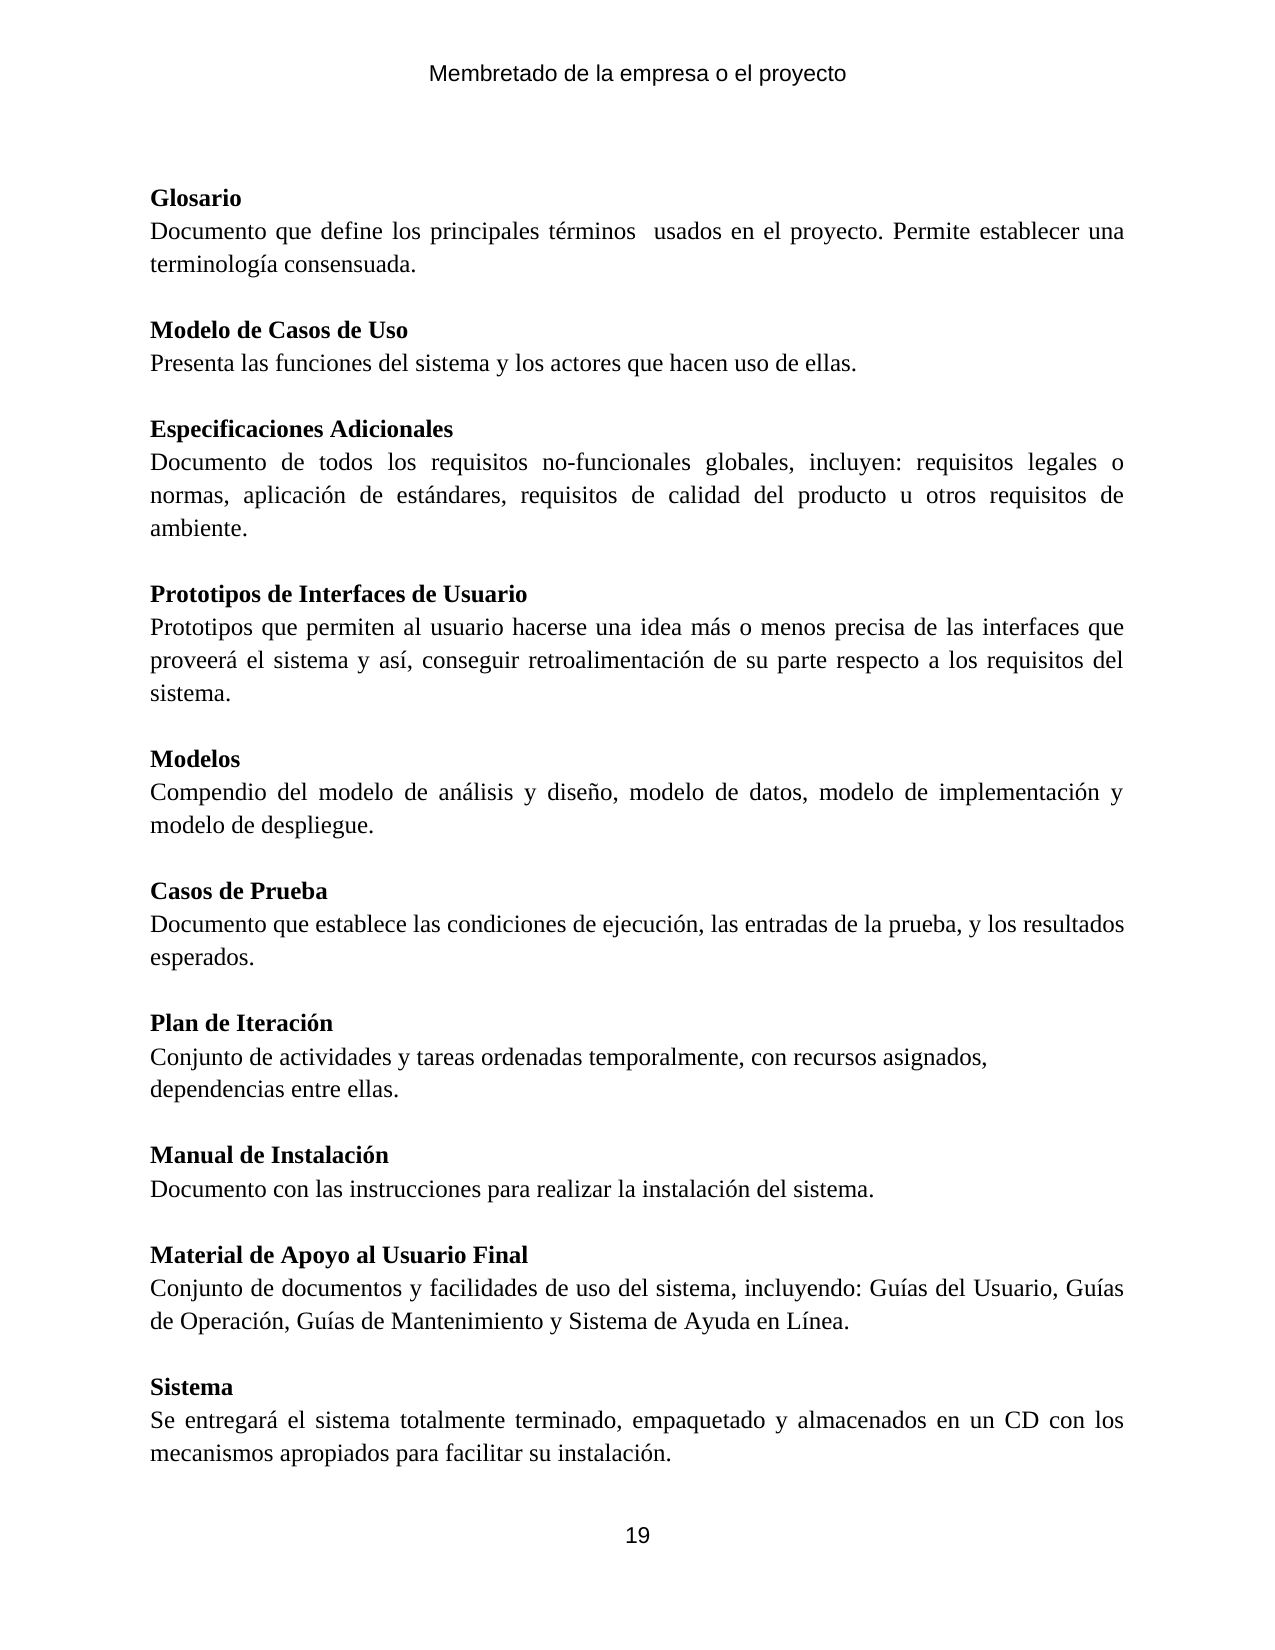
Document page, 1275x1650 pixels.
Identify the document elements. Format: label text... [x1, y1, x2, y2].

text Prototipos que permiten al usuario hacerse una idea más o menos precisa de las interfaces que proveerá el sistema y así, conseguir retroalimentación de su parte respecto a los requisitos del sistema. [150, 612, 1125, 707]
text Glosario [150, 183, 1125, 212]
text Documento con las instrucciones para realizar la instalación del sistema. [150, 1174, 1125, 1202]
text Compendio del modelo de análisis y diseño, modelo de datos, modelo de implementación y modelo de despliegue. [150, 777, 1125, 839]
text Se entregará el sistema totalmente terminado, empaquetado y almacenados en un CD con los mecanismos apropiados para facilitar su instalación. [150, 1405, 1125, 1467]
text Casos de Prueba [150, 876, 1125, 905]
text Material de Apoyo al Usuario Final [150, 1240, 1125, 1268]
text Modelos [150, 744, 1125, 773]
text Plan de Iteración [150, 1008, 1125, 1037]
text Presenta las funciones del sistema y los actores que hacen uso de ellas. [150, 348, 1125, 377]
text Documento que establece las condiciones de ejecución, las entradas de la prueba, y los resultados esperados. [150, 909, 1125, 971]
text Documento que define los principales términos usados en el proyecto. Permite establecer una terminología consensuada. [150, 216, 1125, 278]
text Modelo de Casos de Uso [150, 315, 1125, 344]
text Especificaciones Adicionales [150, 414, 1125, 443]
text Sistema [150, 1372, 1125, 1401]
text Conjunto de documentos y facilidades de uso del sistema, incluyendo: Guías del Usuario, Guías de Operación, Guías de Mantenimiento y Sistema de Ayuda en Línea. [150, 1273, 1125, 1334]
text Manual de Instalación [150, 1141, 1125, 1169]
text Conjunto de actividades y tareas ordenadas temporalmente, con recursos asignados, dependencias entre ellas. [150, 1042, 1125, 1103]
text Prototipos de Interfaces de Usuario [150, 579, 1125, 608]
